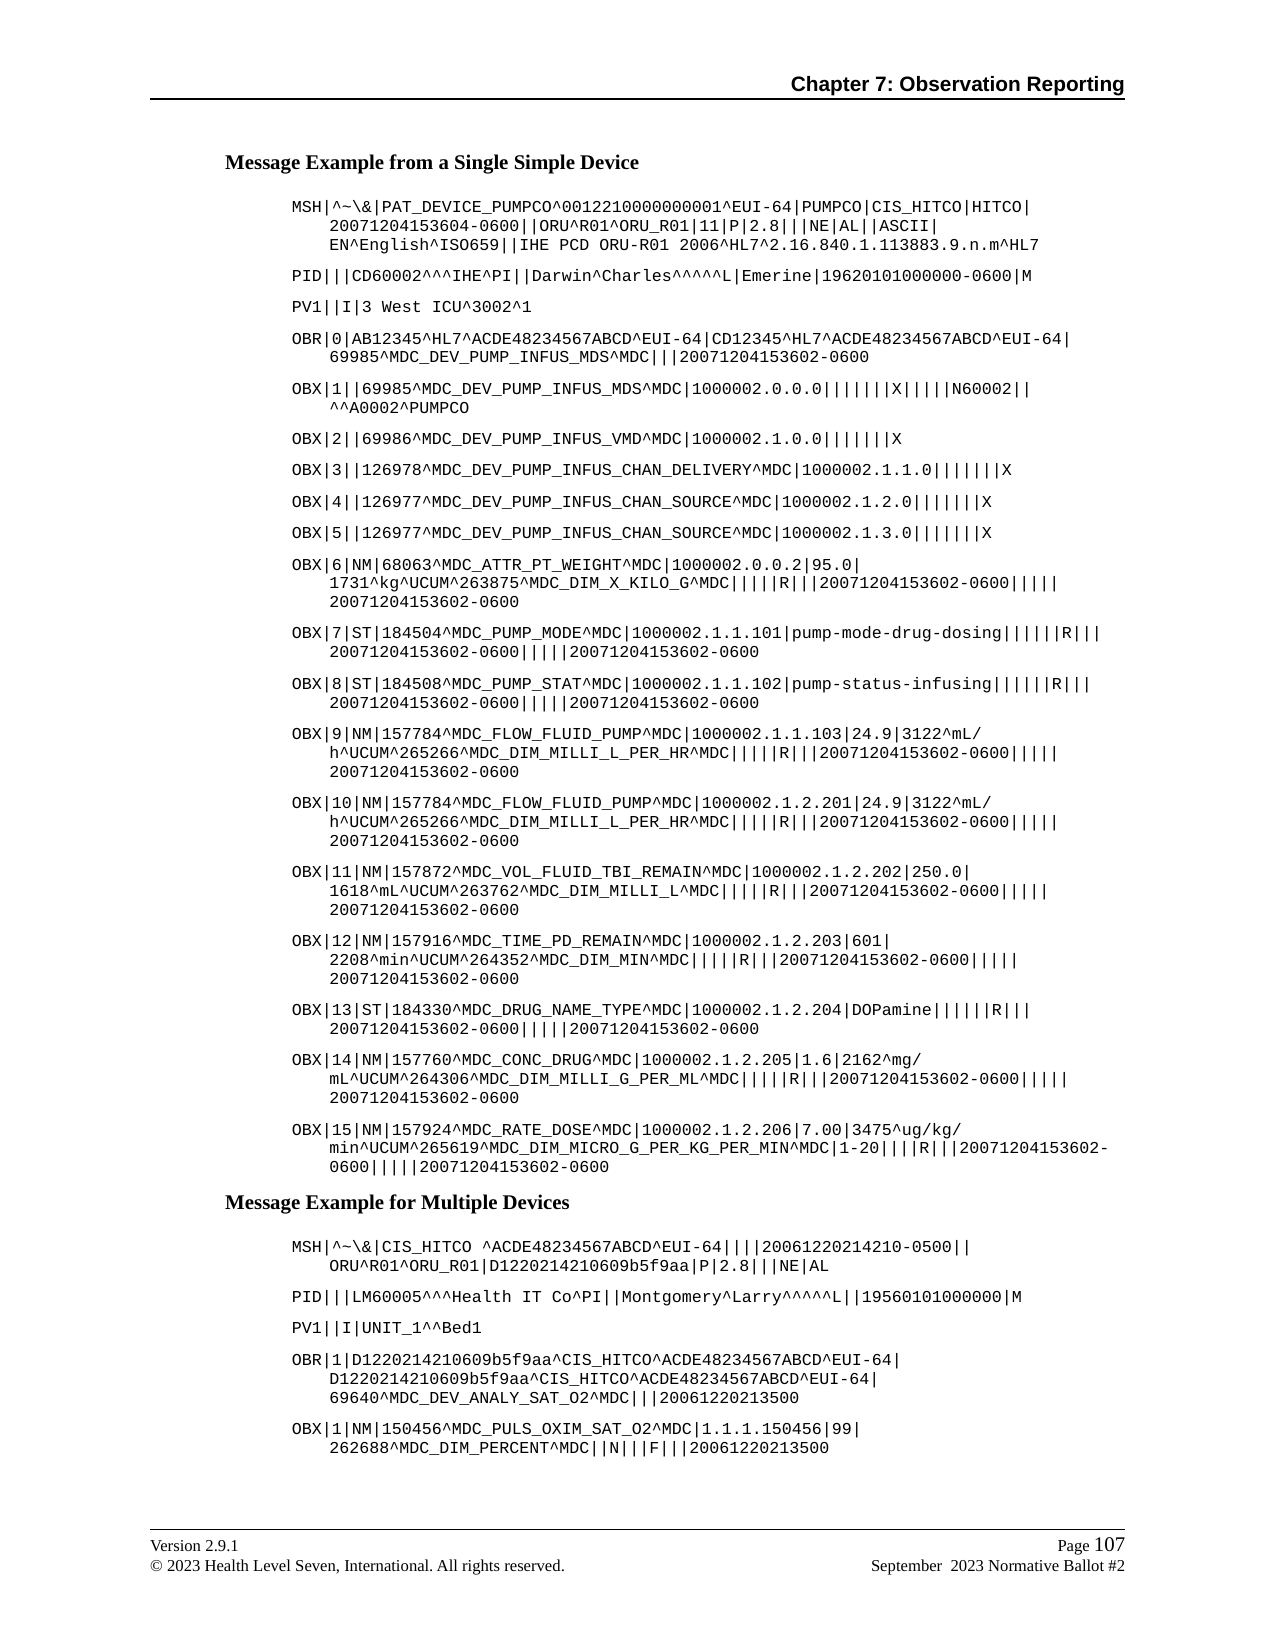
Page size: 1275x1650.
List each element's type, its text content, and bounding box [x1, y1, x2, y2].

text OBR|1|D1220214210609b5f9aa^CIS_HITCO^ACDE48234567ABCD^EUI-64|D1220214210609b5f9aa^CIS_HITCO^ACDE48234567ABCD^EUI-64|69640^MDC_DEV_ANALY_SAT_O2^MDC|||20061220213500 [292, 1351, 1125, 1408]
text Message Example for Multiple Devices [225, 1190, 1125, 1214]
text OBR|0|AB12345^HL7^ACDE48234567ABCD^EUI-64|CD12345^HL7^ACDE48234567ABCD^EUI-64|69985^MDC_DEV_PUMP_INFUS_MDS^MDC|||20071204153602-0600 [292, 330, 1125, 368]
text OBX|9|NM|157784^MDC_FLOW_FLUID_PUMP^MDC|1000002.1.1.103|24.9|3122^mL/h^UCUM^265266^MDC_DIM_MILLI_L_PER_HR^MDC|||||R|||20071204153602-0600|||||20071204153602-0600 [292, 726, 1125, 782]
text OBX|3||126978^MDC_DEV_PUMP_INFUS_CHAN_DELIVERY^MDC|1000002.1.1.0|||||||X [292, 462, 1125, 481]
text MSH|^~\&|PAT_DEVICE_PUMPCO^0012210000000001^EUI-64|PUMPCO|CIS_HITCO|HITCO|20071204153604-0600||ORU^R01^ORU_R01|11|P|2.8|||NE|AL||ASCII|EN^English^ISO659||IHE PCD ORU-R01 2006^HL7^2.16.840.1.113883.9.n.m^HL7 [292, 198, 1125, 255]
text OBX|1|NM|150456^MDC_PULS_OXIM_SAT_O2^MDC|1.1.1.150456|99|262688^MDC_DIM_PERCENT^MDC||N|||F|||20061220213500 [292, 1421, 1125, 1458]
text Message Example from a Single Simple Device [225, 150, 1125, 174]
text OBX|7|ST|184504^MDC_PUMP_MODE^MDC|1000002.1.1.101|pump-mode-drug-dosing||||||R|||20071204153602-0600|||||20071204153602-0600 [292, 625, 1125, 663]
text OBX|2||69986^MDC_DEV_PUMP_INFUS_VMD^MDC|1000002.1.0.0|||||||X [292, 431, 1125, 449]
text OBX|13|ST|184330^MDC_DRUG_NAME_TYPE^MDC|1000002.1.2.204|DOPamine||||||R|||20071204153602-0600|||||20071204153602-0600 [292, 1002, 1125, 1039]
text OBX|12|NM|157916^MDC_TIME_PD_REMAIN^MDC|1000002.1.2.203|601|2208^min^UCUM^264352^MDC_DIM_MIN^MDC|||||R|||20071204153602-0600|||||20071204153602-0600 [292, 933, 1125, 989]
text PID|||LM60005^^^Health IT Co^PI||Montgomery^Larry^^^^^L||19560101000000|M [292, 1289, 1125, 1308]
text OBX|6|NM|68063^MDC_ATTR_PT_WEIGHT^MDC|1000002.0.0.2|95.0|1731^kg^UCUM^263875^MDC_DIM_X_KILO_G^MDC|||||R|||20071204153602-0600|||||20071204153602-0600 [292, 556, 1125, 613]
text OBX|1||69985^MDC_DEV_PUMP_INFUS_MDS^MDC|1000002.0.0.0|||||||X|||||N60002||^^A0002^PUMPCO [292, 380, 1125, 418]
text OBX|11|NM|157872^MDC_VOL_FLUID_TBI_REMAIN^MDC|1000002.1.2.202|250.0|1618^mL^UCUM^263762^MDC_DIM_MILLI_L^MDC|||||R|||20071204153602-0600|||||20071204153602-0600 [292, 864, 1125, 920]
text OBX|8|ST|184508^MDC_PUMP_STAT^MDC|1000002.1.1.102|pump-status-infusing||||||R|||20071204153602-0600|||||20071204153602-0600 [292, 675, 1125, 713]
text OBX|5||126977^MDC_DEV_PUMP_INFUS_CHAN_SOURCE^MDC|1000002.1.3.0|||||||X [292, 525, 1125, 543]
text OBX|4||126977^MDC_DEV_PUMP_INFUS_CHAN_SOURCE^MDC|1000002.1.2.0|||||||X [292, 493, 1125, 512]
text MSH|^~\&|CIS_HITCO ^ACDE48234567ABCD^EUI-64||||20061220214210-0500||ORU^R01^ORU_R01|D1220214210609b5f9aa|P|2.8|||NE|AL [292, 1238, 1125, 1276]
text PID|||CD60002^^^IHE^PI||Darwin^Charles^^^^^L|Emerine|19620101000000-0600|M [292, 267, 1125, 286]
text OBX|15|NM|157924^MDC_RATE_DOSE^MDC|1000002.1.2.206|7.00|3475^ug/kg/min^UCUM^265619^MDC_DIM_MICRO_G_PER_KG_PER_MIN^MDC|1-20||||R|||20071204153602-0600|||||20071204153602-0600 [292, 1121, 1125, 1178]
text OBX|14|NM|157760^MDC_CONC_DRUG^MDC|1000002.1.2.205|1.6|2162^mg/mL^UCUM^264306^MDC_DIM_MILLI_G_PER_ML^MDC|||||R|||20071204153602-0600|||||20071204153602-0600 [292, 1052, 1125, 1108]
text OBX|10|NM|157784^MDC_FLOW_FLUID_PUMP^MDC|1000002.1.2.201|24.9|3122^mL/h^UCUM^265266^MDC_DIM_MILLI_L_PER_HR^MDC|||||R|||20071204153602-0600|||||20071204153602-0600 [292, 794, 1125, 851]
text PV1||I|3 West ICU^3002^1 [292, 299, 1125, 318]
text PV1||I|UNIT_1^^Bed1 [292, 1320, 1125, 1339]
